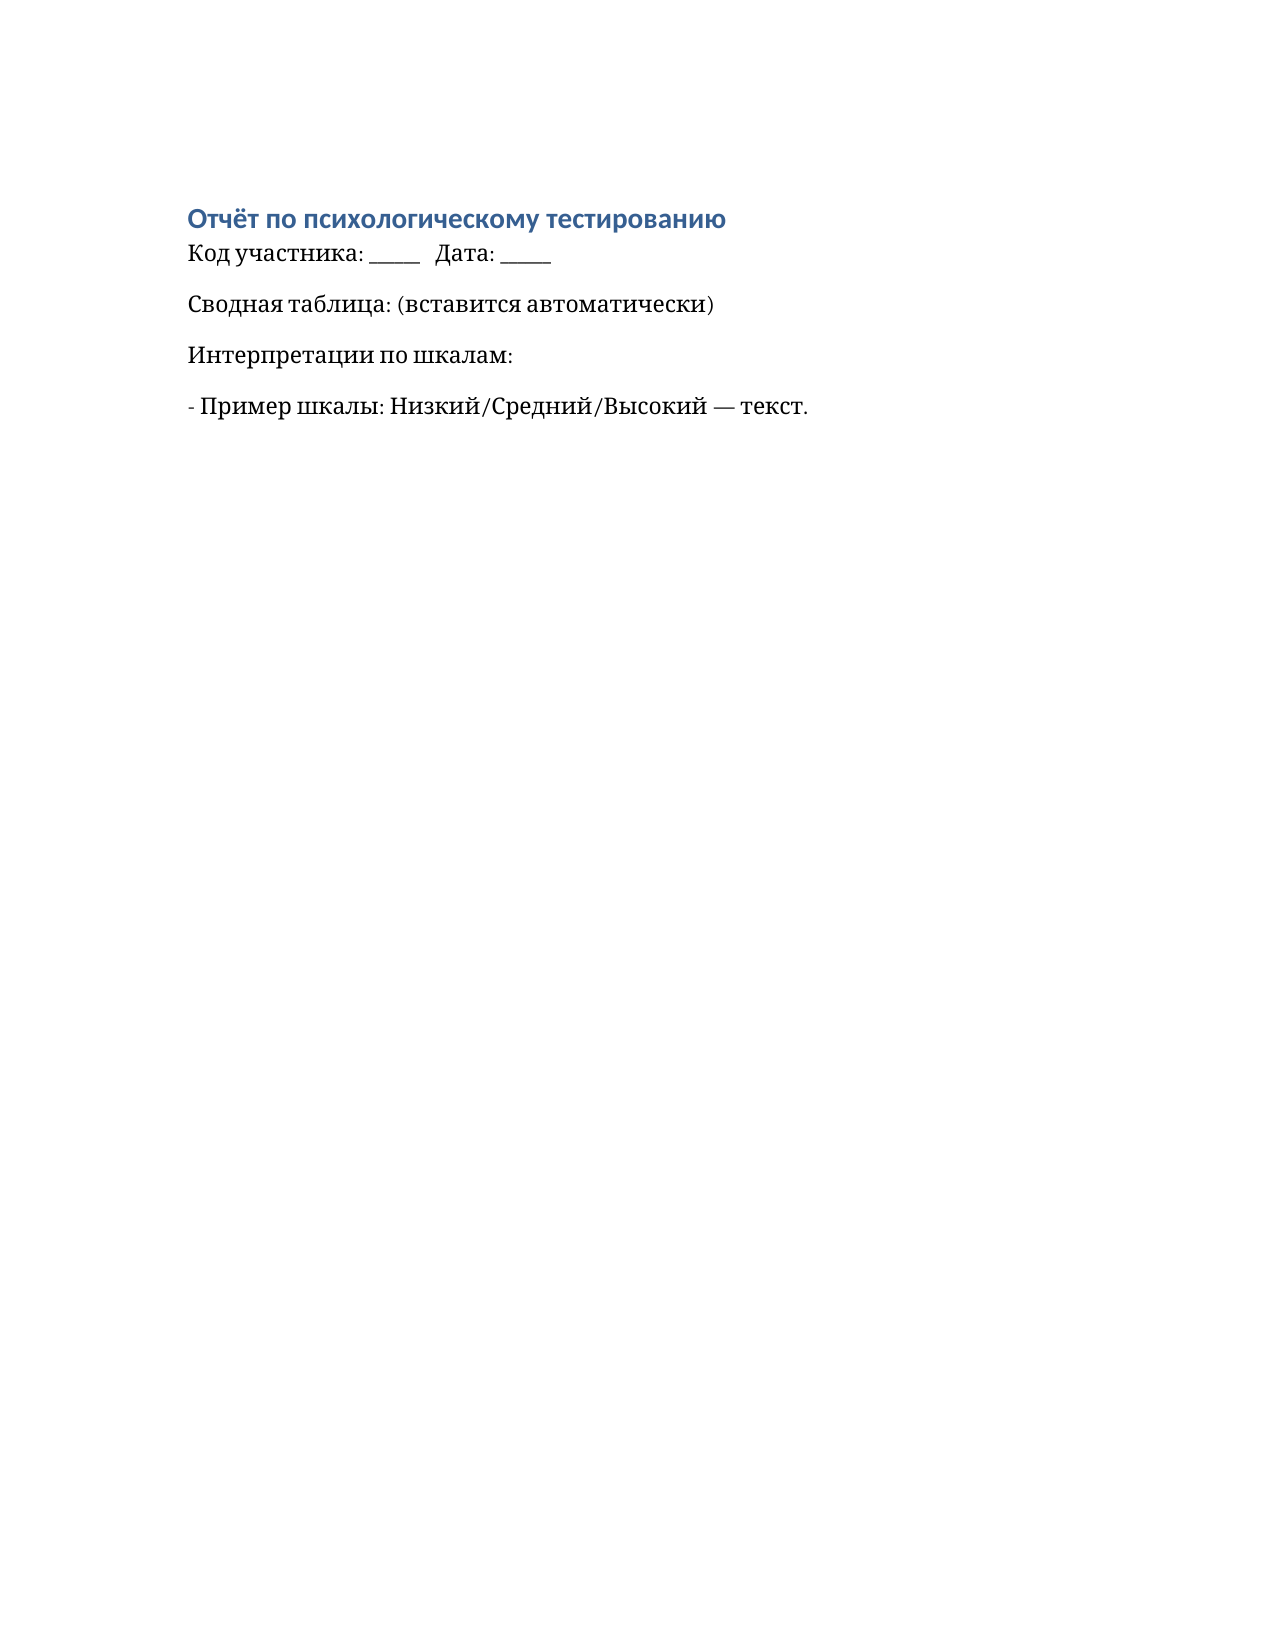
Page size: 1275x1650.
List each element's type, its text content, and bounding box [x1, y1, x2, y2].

text Интерпретации по шкалам: [187, 343, 1087, 369]
subtitle Отчёт по психологическому тестированию [187, 200, 1087, 236]
text - Пример шкалы: Низкий/Средний/Высокий — текст. [187, 394, 1087, 420]
text Сводная таблица: (вставится автоматически) [187, 292, 1087, 318]
text Код участника: ______ Дата: ______ [187, 241, 1087, 267]
